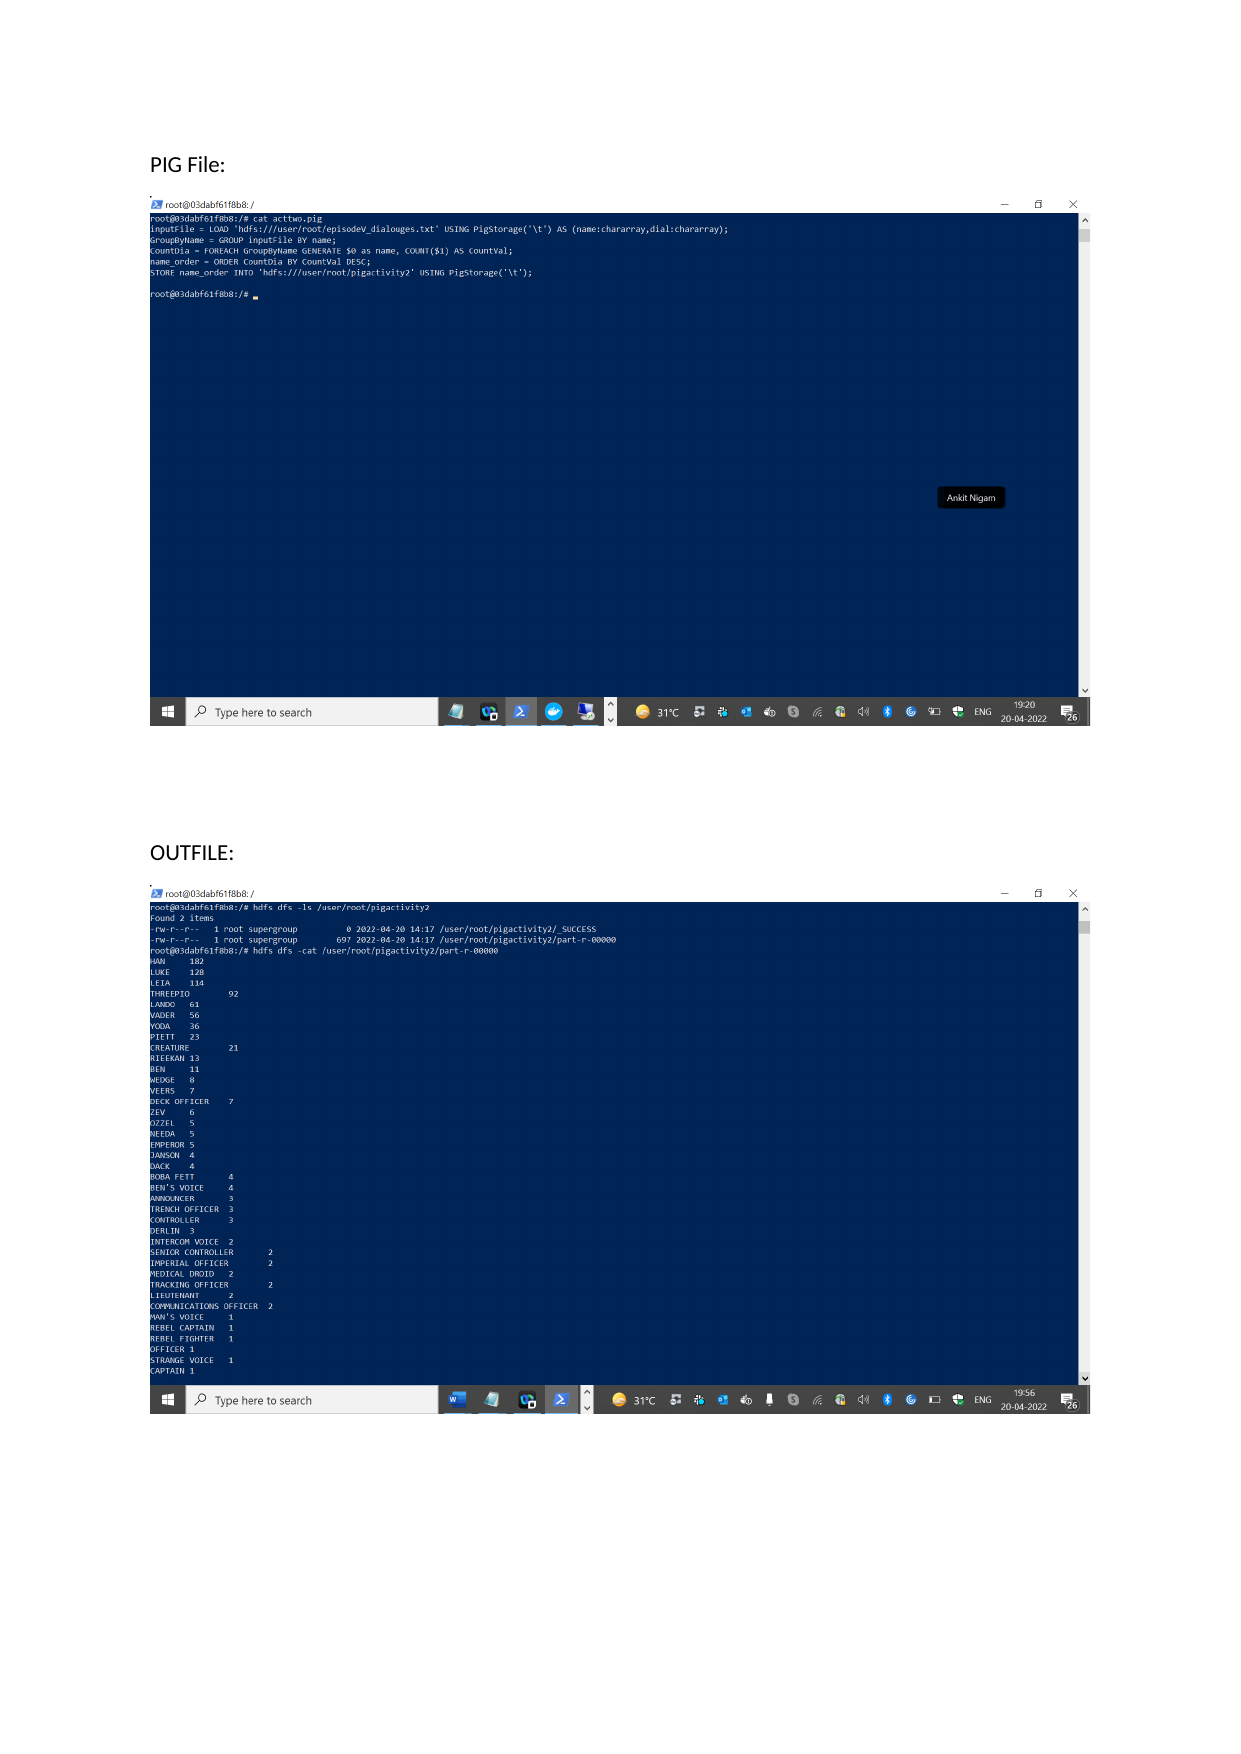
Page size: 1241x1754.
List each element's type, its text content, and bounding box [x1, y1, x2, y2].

text OUTFILE: [150, 838, 1090, 866]
text PIG File: [150, 150, 1090, 178]
picture [150, 196, 1091, 726]
picture [150, 885, 1091, 1414]
